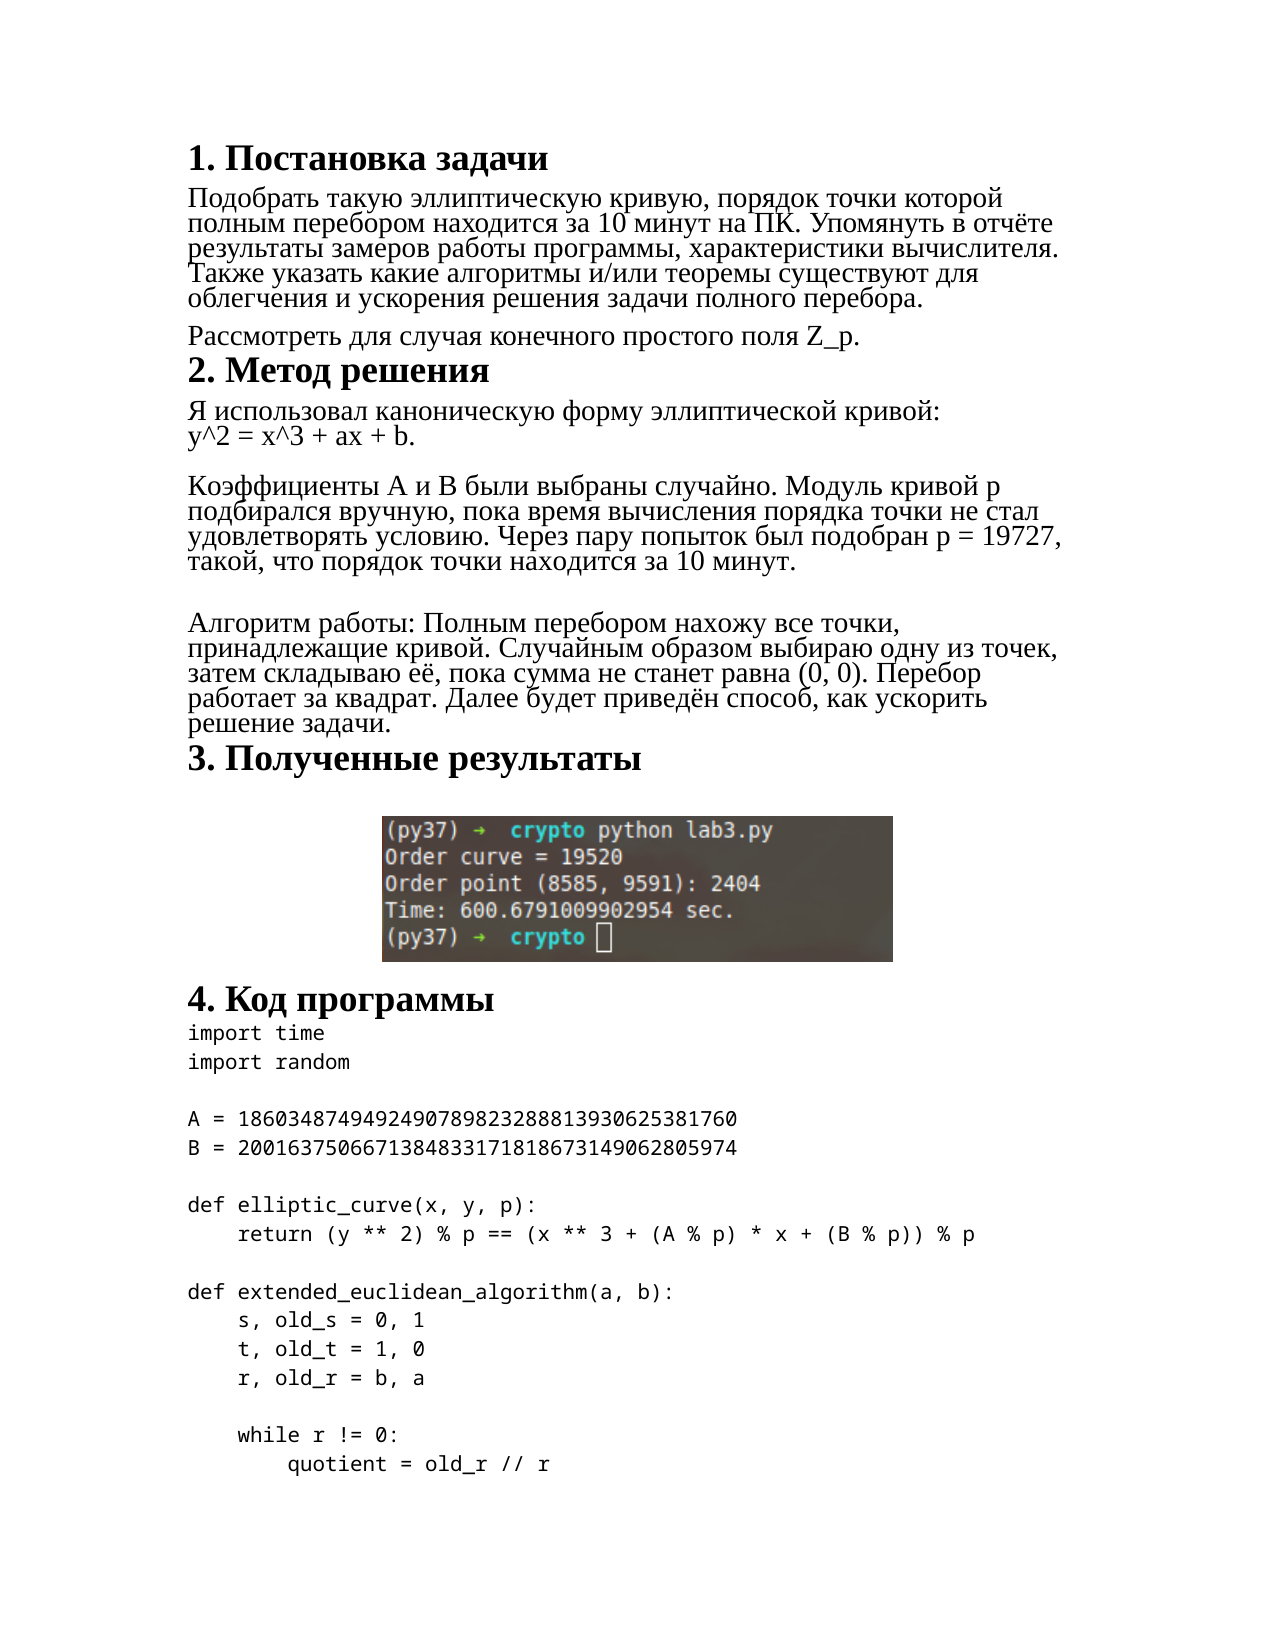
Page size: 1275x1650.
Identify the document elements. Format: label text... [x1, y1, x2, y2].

text import random [187, 1046, 1087, 1075]
text return (y ** 2) % p == (x ** 3 + (A % p) * x + (B % p)) % p [187, 1219, 1087, 1247]
text r, old_r = b, a [187, 1362, 1087, 1391]
text 4. Код программы [187, 989, 1087, 1017]
text A = 1860348749492490789823288813930625381760 [187, 1104, 1087, 1132]
text def elliptic_curve(x, y, p): [187, 1190, 1087, 1219]
text s, old_s = 0, 1 [187, 1305, 1087, 1334]
text 3. Полученные результаты [187, 750, 1087, 775]
text def extended_euclidean_algorithm(a, b): [187, 1276, 1087, 1305]
text import time [187, 1017, 1087, 1046]
text while r != 0: [187, 1420, 1087, 1449]
picture [382, 816, 893, 962]
text Подобрать такую эллиптическую кривую, порядок точки которой полным перебором находится за 10 минут на ПК. Упомянуть в отчёте результаты замеров работы программы, характеристики вычислителя. Также указать какие алгоритмы и/или теоремы существуют для облегчения и ускорения решения задачи полного перебора. [187, 187, 1087, 312]
text 1. Постановка задачи [187, 150, 1087, 175]
text Я использовал каноническую форму эллиптической кривой: y^2 = x^3 + ax + b. Коэффициенты A и B были выбраны случайно. Модуль кривой p подбирался вручную, пока время вычисления порядка точки не стал удовлетворять условию. Через пару попыток был подобран p = 19727, такой, что порядок точки находится за 10 минут. [187, 400, 1087, 575]
text Рассмотреть для случая конечного простого поля Z_p. [187, 325, 1087, 350]
text Алгоритм работы: Полным перебором нахожу все точки, принадлежащие кривой. Случайным образом выбираю одну из точек, затем складываю её, пока сумма не станет равна (0, 0). Перебор работает за квадрат. Далее будет приведён способ, как ускорить решение задачи. [187, 587, 1087, 737]
text B = 2001637506671384833171818673149062805974 [187, 1132, 1087, 1161]
text 2. Метод решения [187, 362, 1087, 387]
text t, old_t = 1, 0 [187, 1334, 1087, 1362]
text quotient = old_r // r [187, 1449, 1087, 1477]
